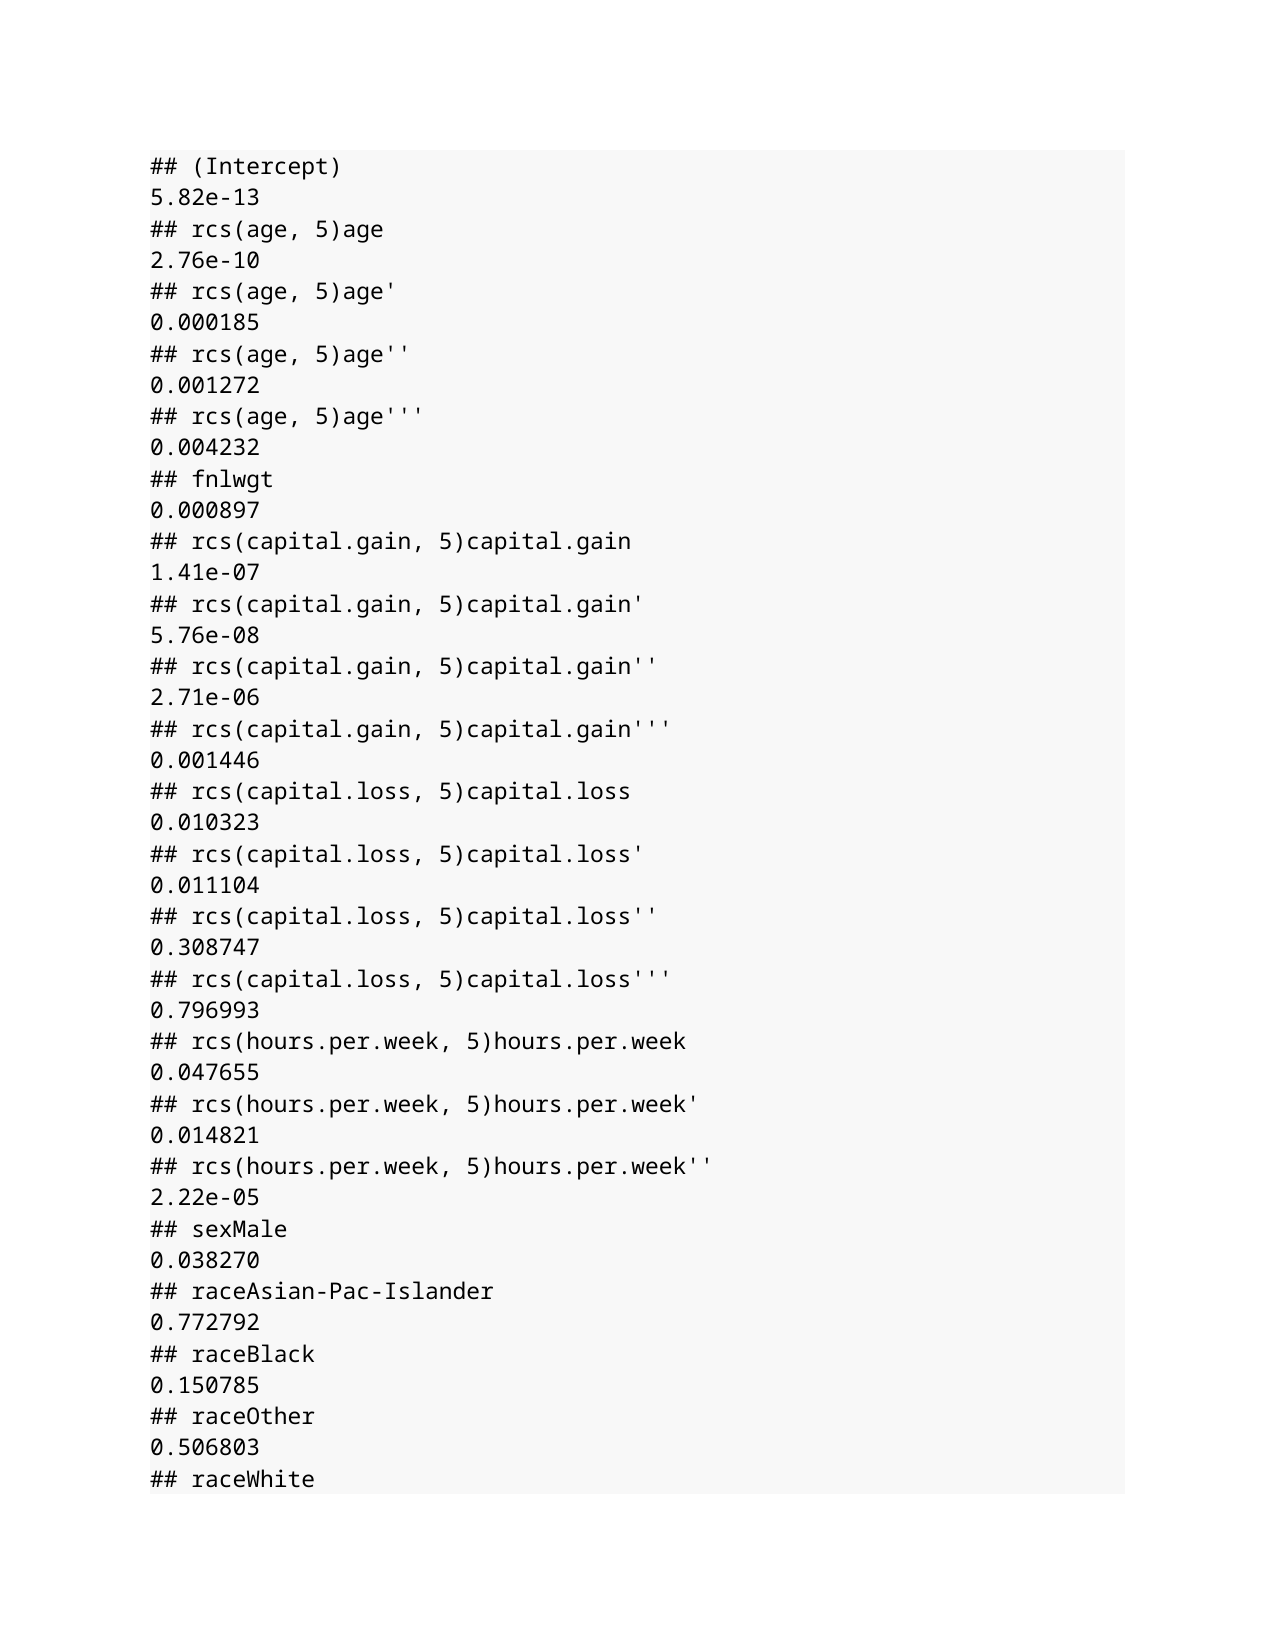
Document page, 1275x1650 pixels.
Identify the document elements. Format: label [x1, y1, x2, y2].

text [150, 150, 1125, 1494]
